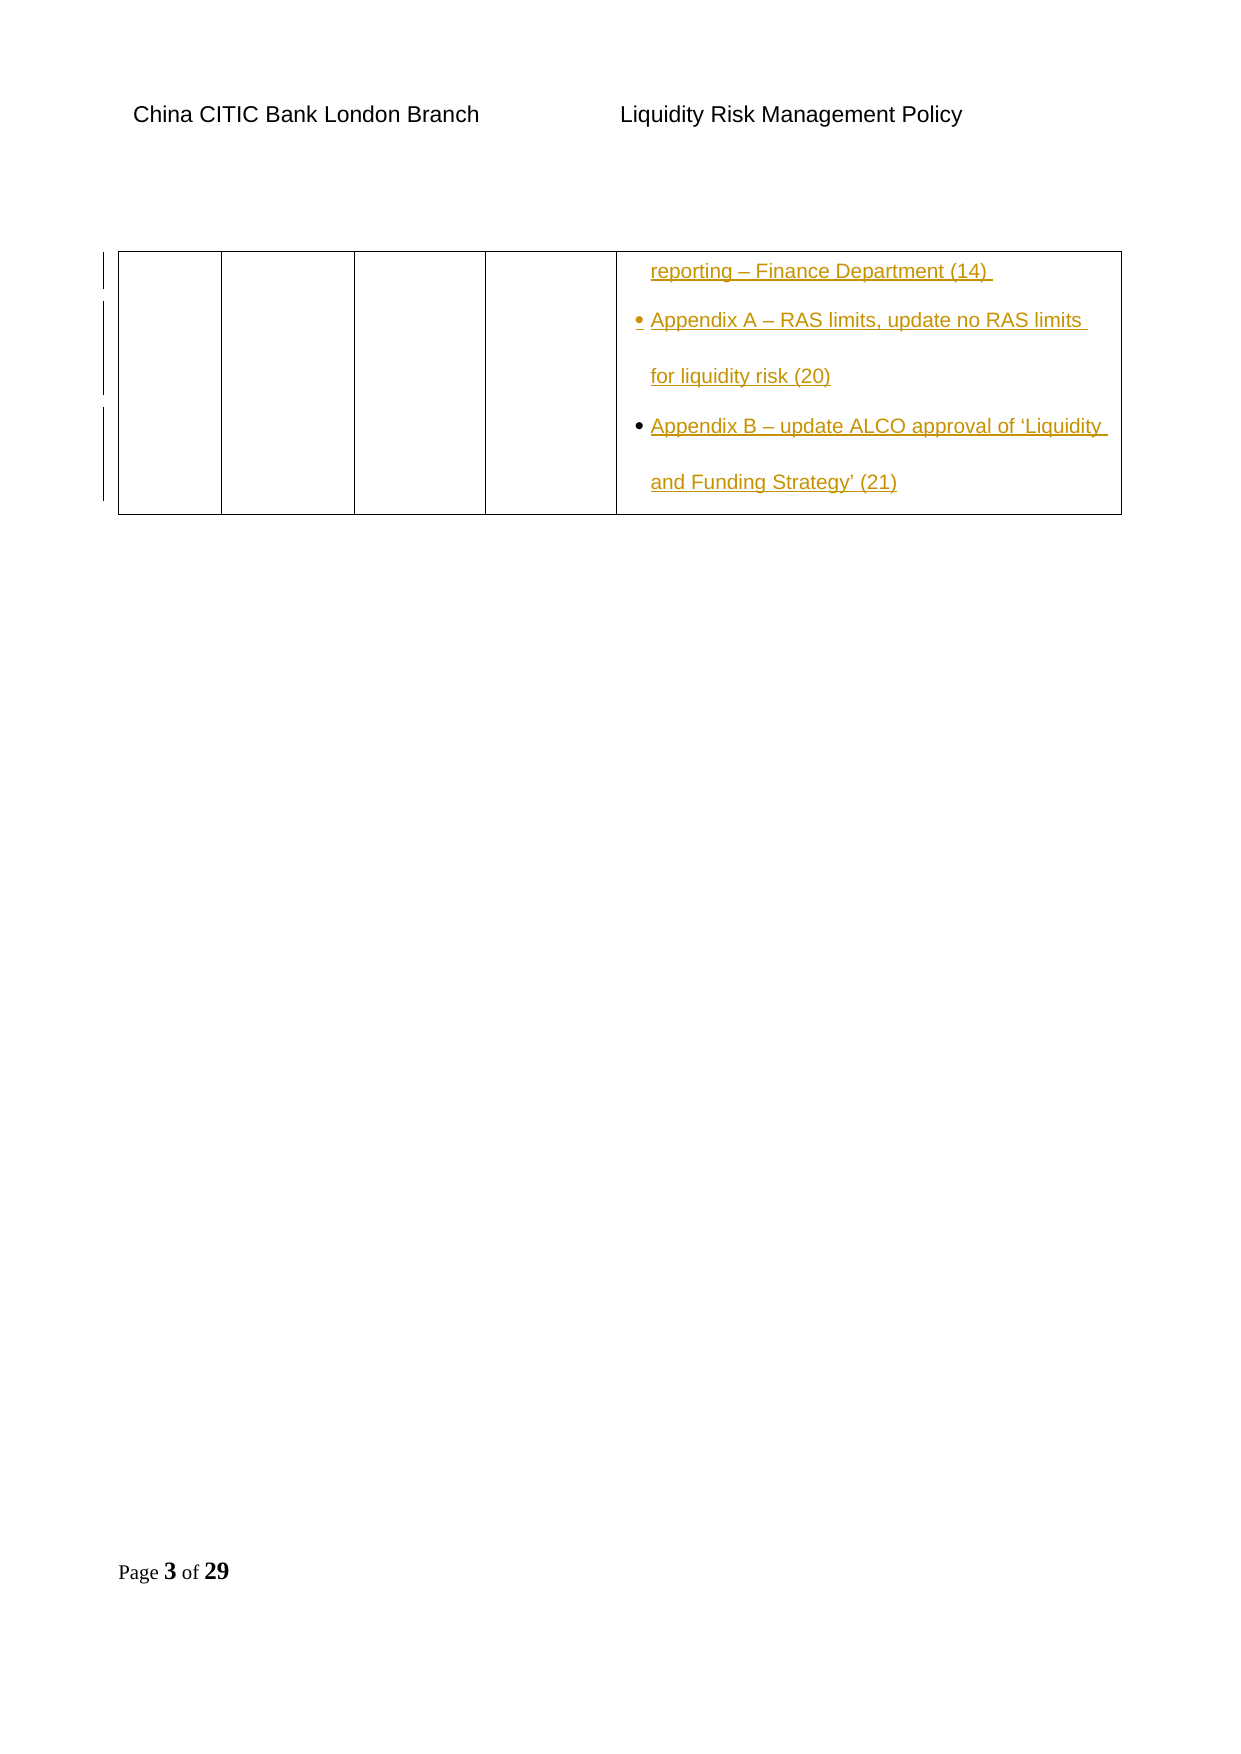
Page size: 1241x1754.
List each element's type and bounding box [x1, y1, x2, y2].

table_cell [486, 252, 616, 514]
table_cell [119, 252, 221, 514]
table_cell [222, 252, 354, 514]
table_cell [617, 252, 1121, 514]
table_cell [355, 252, 485, 514]
